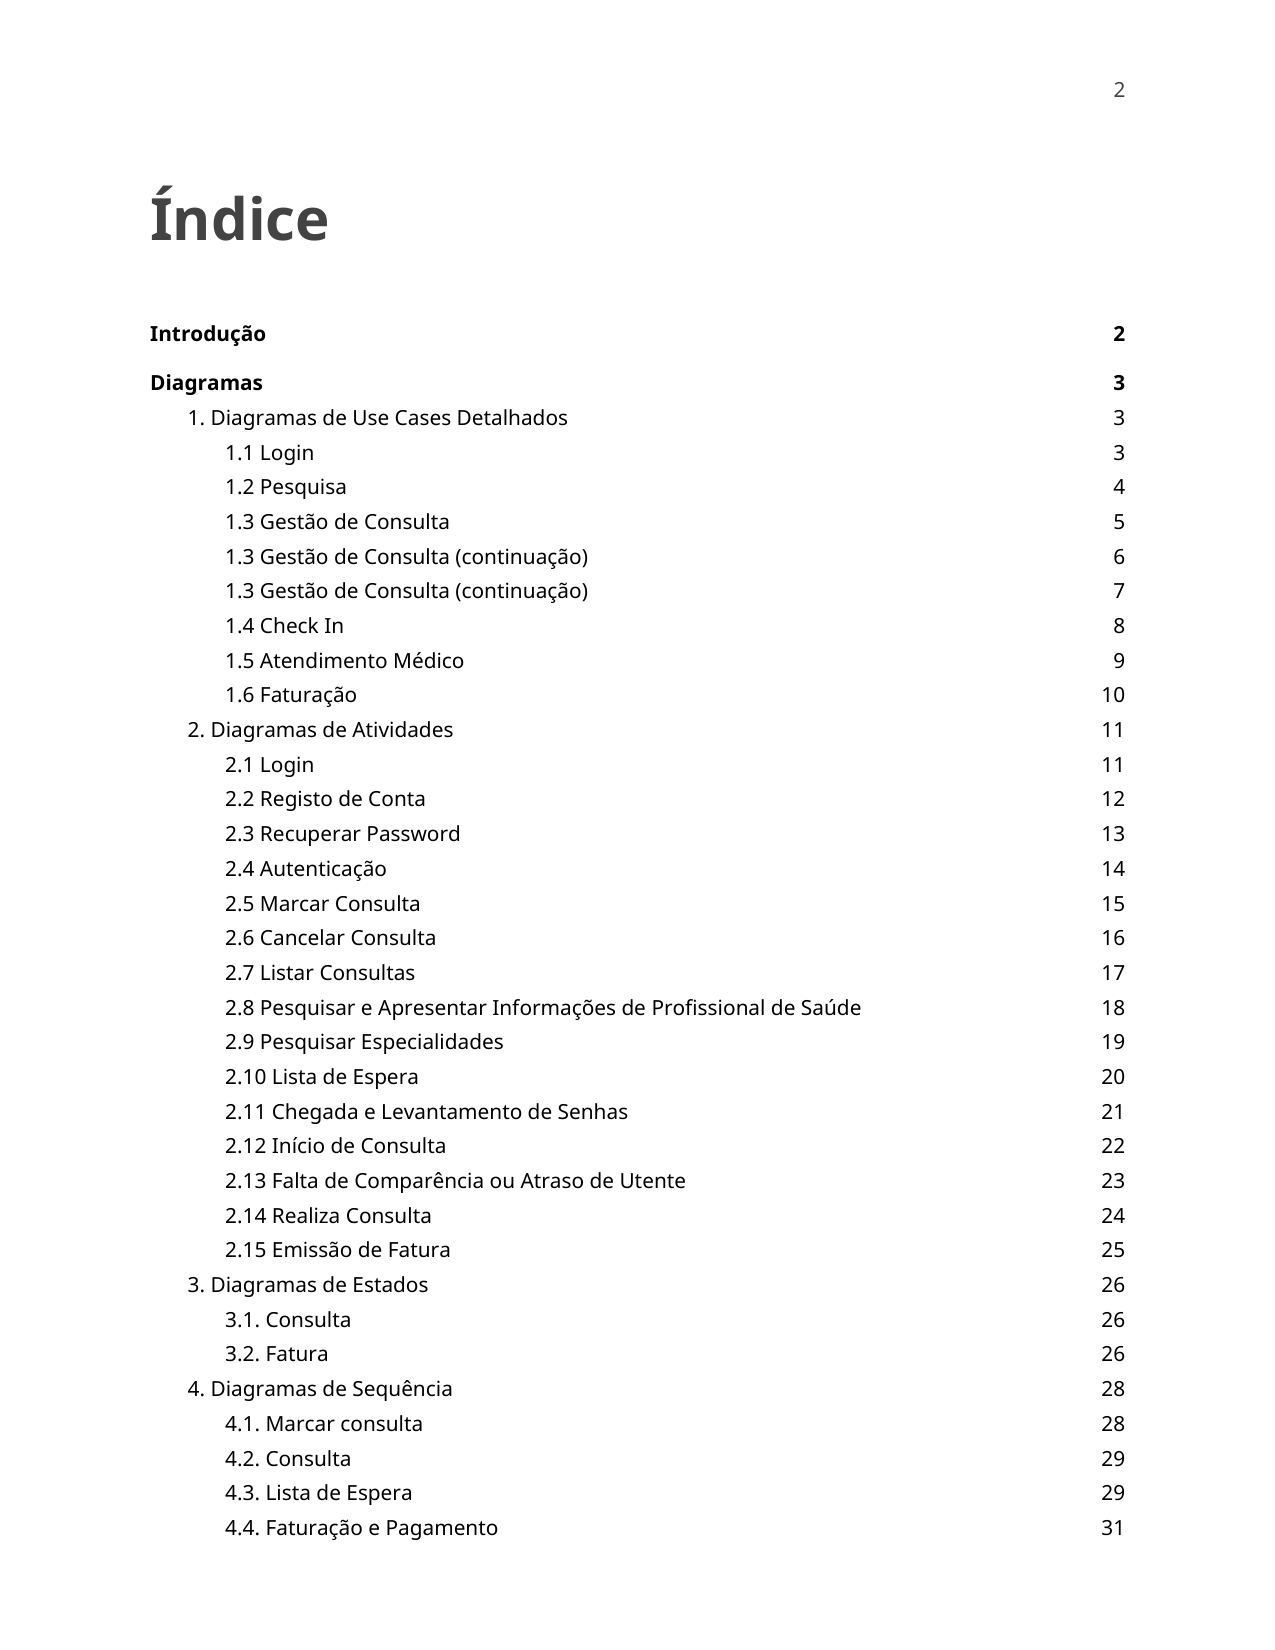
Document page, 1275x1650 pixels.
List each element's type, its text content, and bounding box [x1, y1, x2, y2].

subtitle Índice [150, 178, 1125, 258]
